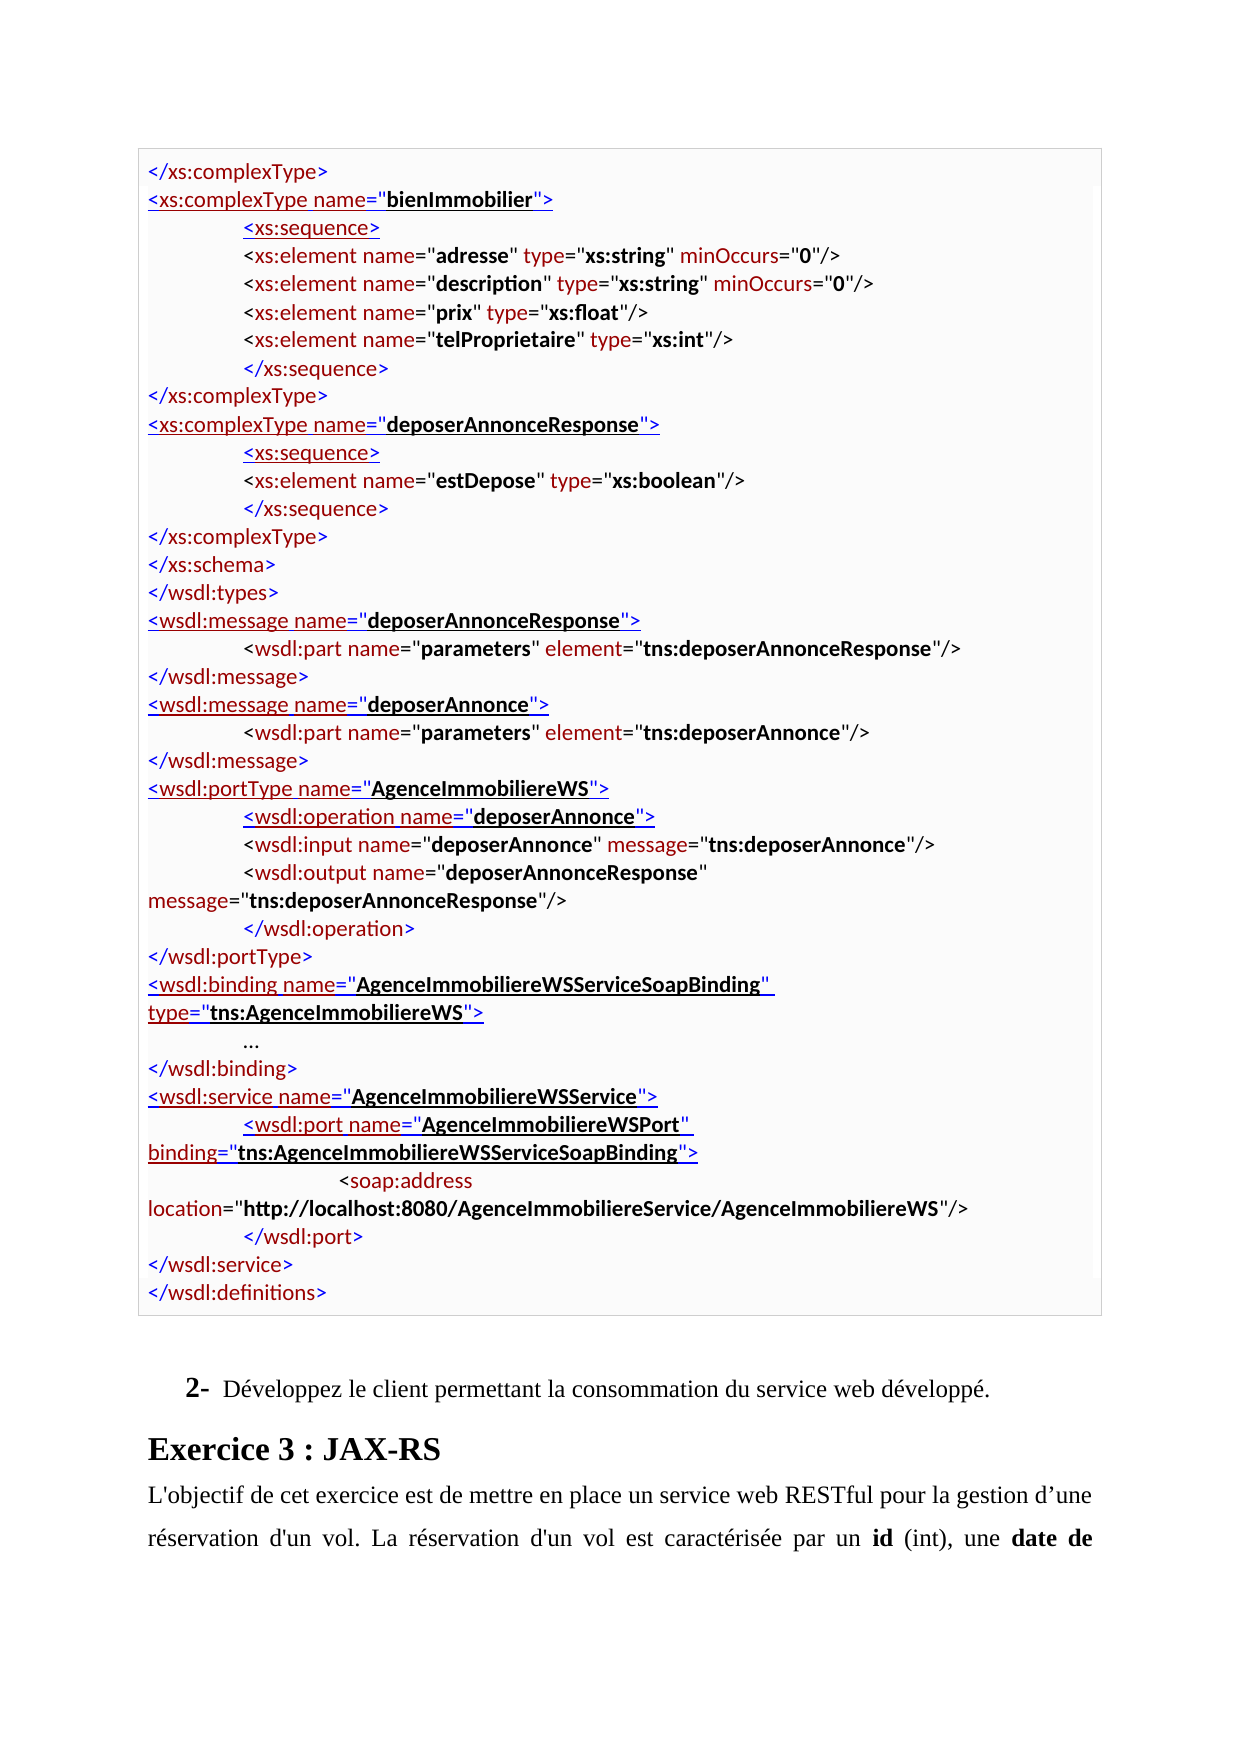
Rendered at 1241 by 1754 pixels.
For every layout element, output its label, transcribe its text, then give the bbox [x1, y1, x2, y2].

text <xs:complexType name="deposerAnnonceResponse"> [148, 410, 1093, 438]
text <xs:element name="prix" type="xs:float"/> [148, 298, 1093, 326]
text <wsdl:operation name="deposerAnnonce"> [148, 802, 1093, 830]
text </xs:schema> [148, 550, 1093, 578]
text <wsdl:binding name="AgenceImmobiliereWSServiceSoapBinding" type="tns:AgenceImmobiliereWS"> [148, 970, 1093, 1026]
text </wsdl:message> [148, 746, 1093, 774]
text <xs:element name="estDepose" type="xs:boolean"/> [148, 466, 1093, 494]
text </wsdl:portType> [148, 942, 1093, 970]
text <soap:address location="http://localhost:8080/AgenceImmobiliereService/AgenceImmobiliereWS"/> [148, 1166, 1093, 1222]
text </wsdl:operation> [148, 914, 1093, 942]
text </xs:complexType> [139, 149, 1101, 186]
text <wsdl:message name="deposerAnnonceResponse"> [148, 606, 1093, 634]
text <wsdl:portType name="AgenceImmobiliereWS"> [148, 774, 1093, 802]
text <xs:complexType name="bienImmobilier"> [148, 186, 1093, 213]
text </wsdl:types> [148, 578, 1093, 606]
text </xs:sequence> [148, 494, 1093, 522]
text </xs:complexType> [148, 382, 1093, 410]
text </wsdl:definitions> [139, 1268, 1101, 1315]
list Développez le client permettant la consommation du service web développé. [185, 1370, 1093, 1404]
text <wsdl:message name="deposerAnnonce"> [148, 690, 1093, 718]
text </wsdl:message> [148, 662, 1093, 690]
text <xs:element name="telProprietaire" type="xs:int"/> [148, 326, 1093, 354]
text <xs:sequence> [148, 213, 1093, 242]
text <wsdl:part name="parameters" element="tns:deposerAnnonce"/> [148, 718, 1093, 746]
text </wsdl:service> [148, 1250, 1093, 1268]
text <wsdl:output name="deposerAnnonceResponse" message="tns:deposerAnnonceResponse"/> [148, 858, 1093, 914]
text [148, 1480, 1093, 1552]
text <wsdl:service name="AgenceImmobiliereWSService"> [148, 1082, 1093, 1110]
text … [148, 1026, 1093, 1054]
text <wsdl:part name="parameters" element="tns:deposerAnnonceResponse"/> [148, 634, 1093, 662]
text </wsdl:binding> [148, 1054, 1093, 1082]
text <xs:sequence> [148, 438, 1093, 466]
text <xs:element name="adresse" type="xs:string" minOccurs="0"/> [148, 242, 1093, 269]
text <wsdl:input name="deposerAnnonce" message="tns:deposerAnnonce"/> [148, 830, 1093, 858]
text Exercice 3 : JAX-RS [148, 1429, 1093, 1468]
text </wsdl:port> [148, 1222, 1093, 1250]
text </xs:sequence> [148, 354, 1093, 382]
text <xs:element name="description" type="xs:string" minOccurs="0"/> [148, 269, 1093, 298]
text <wsdl:port name="AgenceImmobiliereWSPort" binding="tns:AgenceImmobiliereWSServiceSoapBinding"> [148, 1110, 1093, 1166]
text </xs:complexType> [148, 522, 1093, 550]
